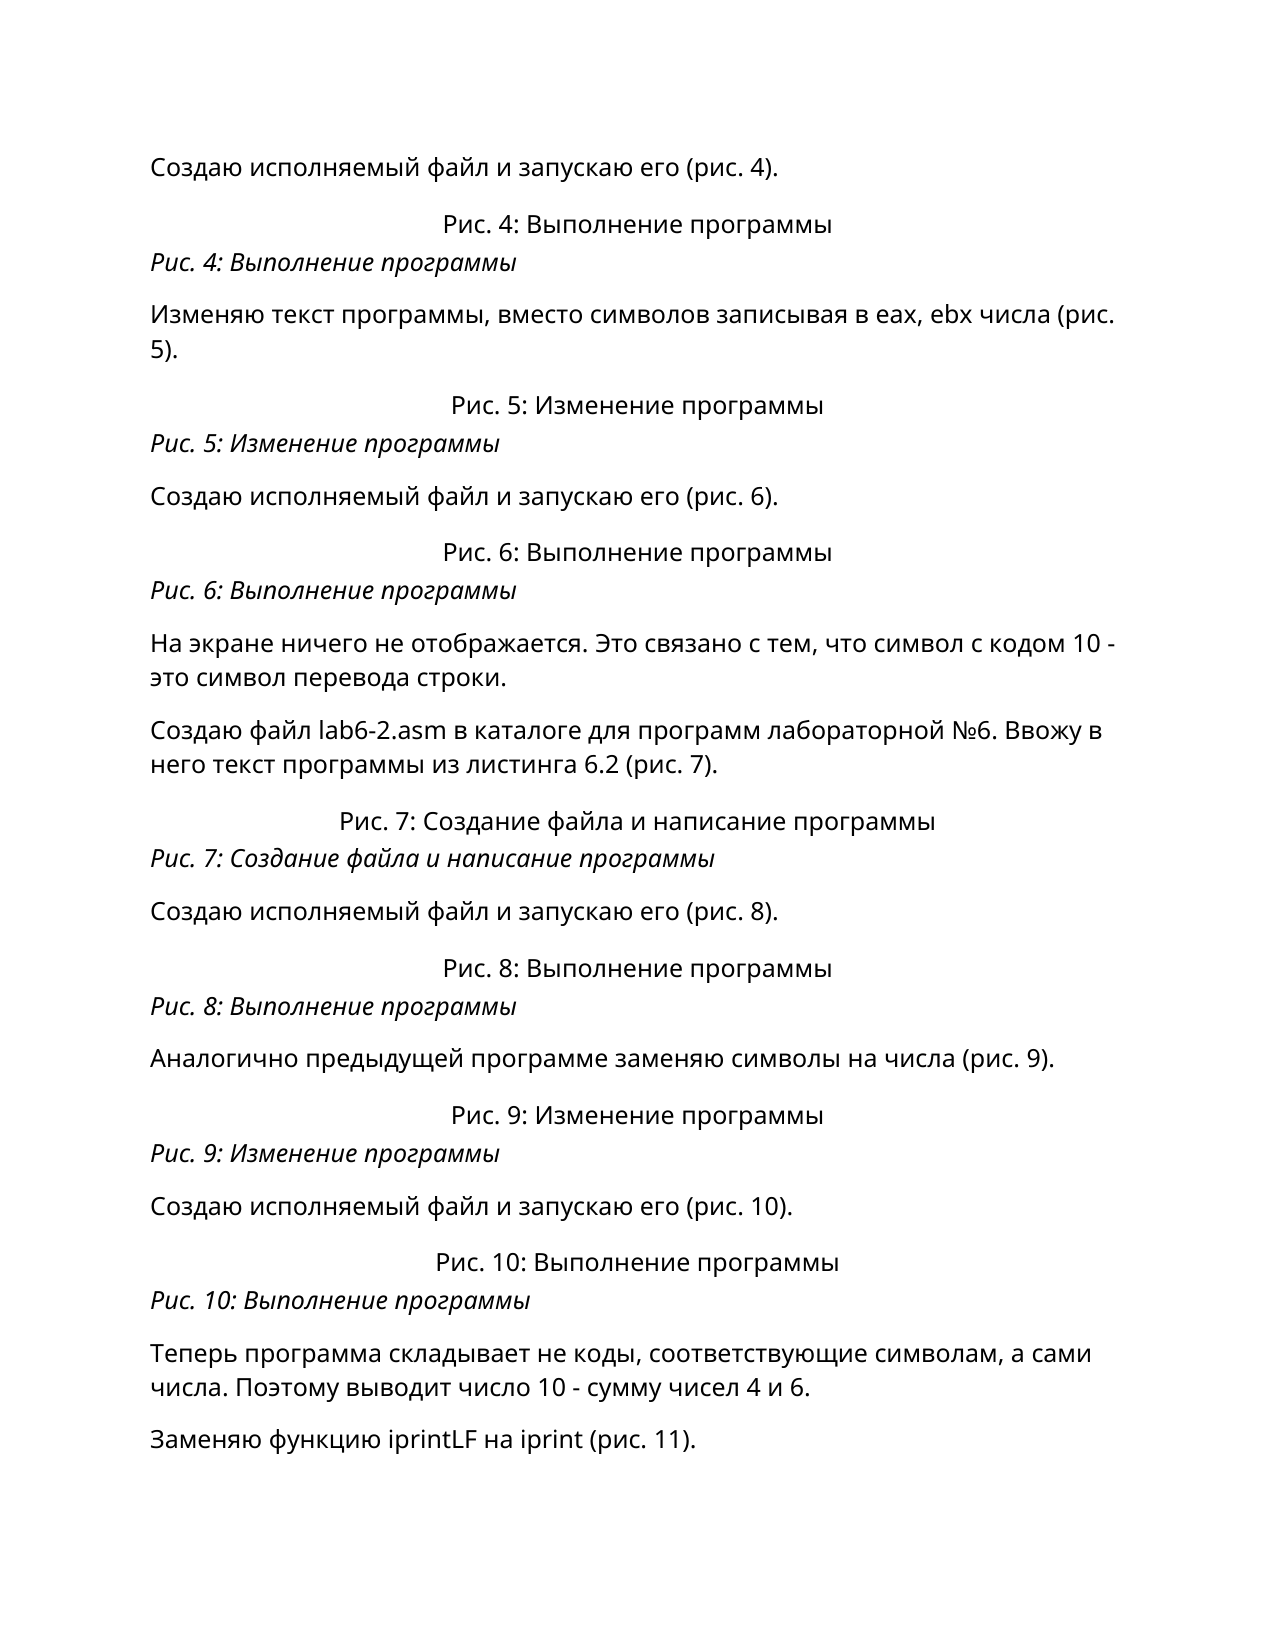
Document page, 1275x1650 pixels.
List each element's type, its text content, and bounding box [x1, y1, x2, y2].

table_header Рис. 6: Выполнение программы [225, 531, 1050, 573]
table_header Рис. 4: Выполнение программы [225, 203, 1050, 244]
text Рис. 7: Создание файла и написание программы [150, 841, 1125, 875]
table_header Рис. 8: Выполнение программы [225, 947, 1050, 988]
text На экране ничего не отображается. Это связано с тем, что символ с кодом 10 - это символ перевода строки. [150, 626, 1125, 694]
text Создаю файл lab6-2.asm в каталоге для программ лабораторной №6. Ввожу в него текст программы из листинга 6.2 (рис. 7). [150, 712, 1125, 781]
text Рис. 9: Изменение программы [150, 1135, 1125, 1169]
text Создаю исполняемый файл и запускаю его (рис. 10). [150, 1188, 1125, 1222]
table_header Рис. 9: Изменение программы [225, 1094, 1050, 1135]
text Рис. 10: Выполнение программы [150, 1282, 1125, 1317]
table_header Рис. 5: Изменение программы [225, 384, 1050, 426]
text Рис. 4: Выполнение программы [150, 244, 1125, 278]
text Аналогично предыдущей программе заменяю символы на числа (рис. 9). [150, 1041, 1125, 1075]
text Рис. 5: Изменение программы [150, 426, 1125, 460]
text Теперь программа складывает не коды, соответствующие символам, а сами числа. Поэтому выводит число 10 - сумму чисел 4 и 6. [150, 1335, 1125, 1403]
text Рис. 6: Выполнение программы [150, 573, 1125, 607]
text Заменяю функцию iprintLF на iprint (рис. 11). [150, 1422, 1125, 1456]
text Создаю исполняемый файл и запускаю его (рис. 4). [150, 150, 1125, 184]
text Создаю исполняемый файл и запускаю его (рис. 6). [150, 478, 1125, 512]
text Рис. 8: Выполнение программы [150, 988, 1125, 1022]
text Изменяю текст программы, вместо символов записывая в eax, ebx числа (рис. 5). [150, 297, 1125, 365]
table_header Рис. 10: Выполнение программы [225, 1241, 1050, 1282]
table_header Рис. 7: Создание файла и написание программы [225, 799, 1050, 841]
text Создаю исполняемый файл и запускаю его (рис. 8). [150, 894, 1125, 928]
